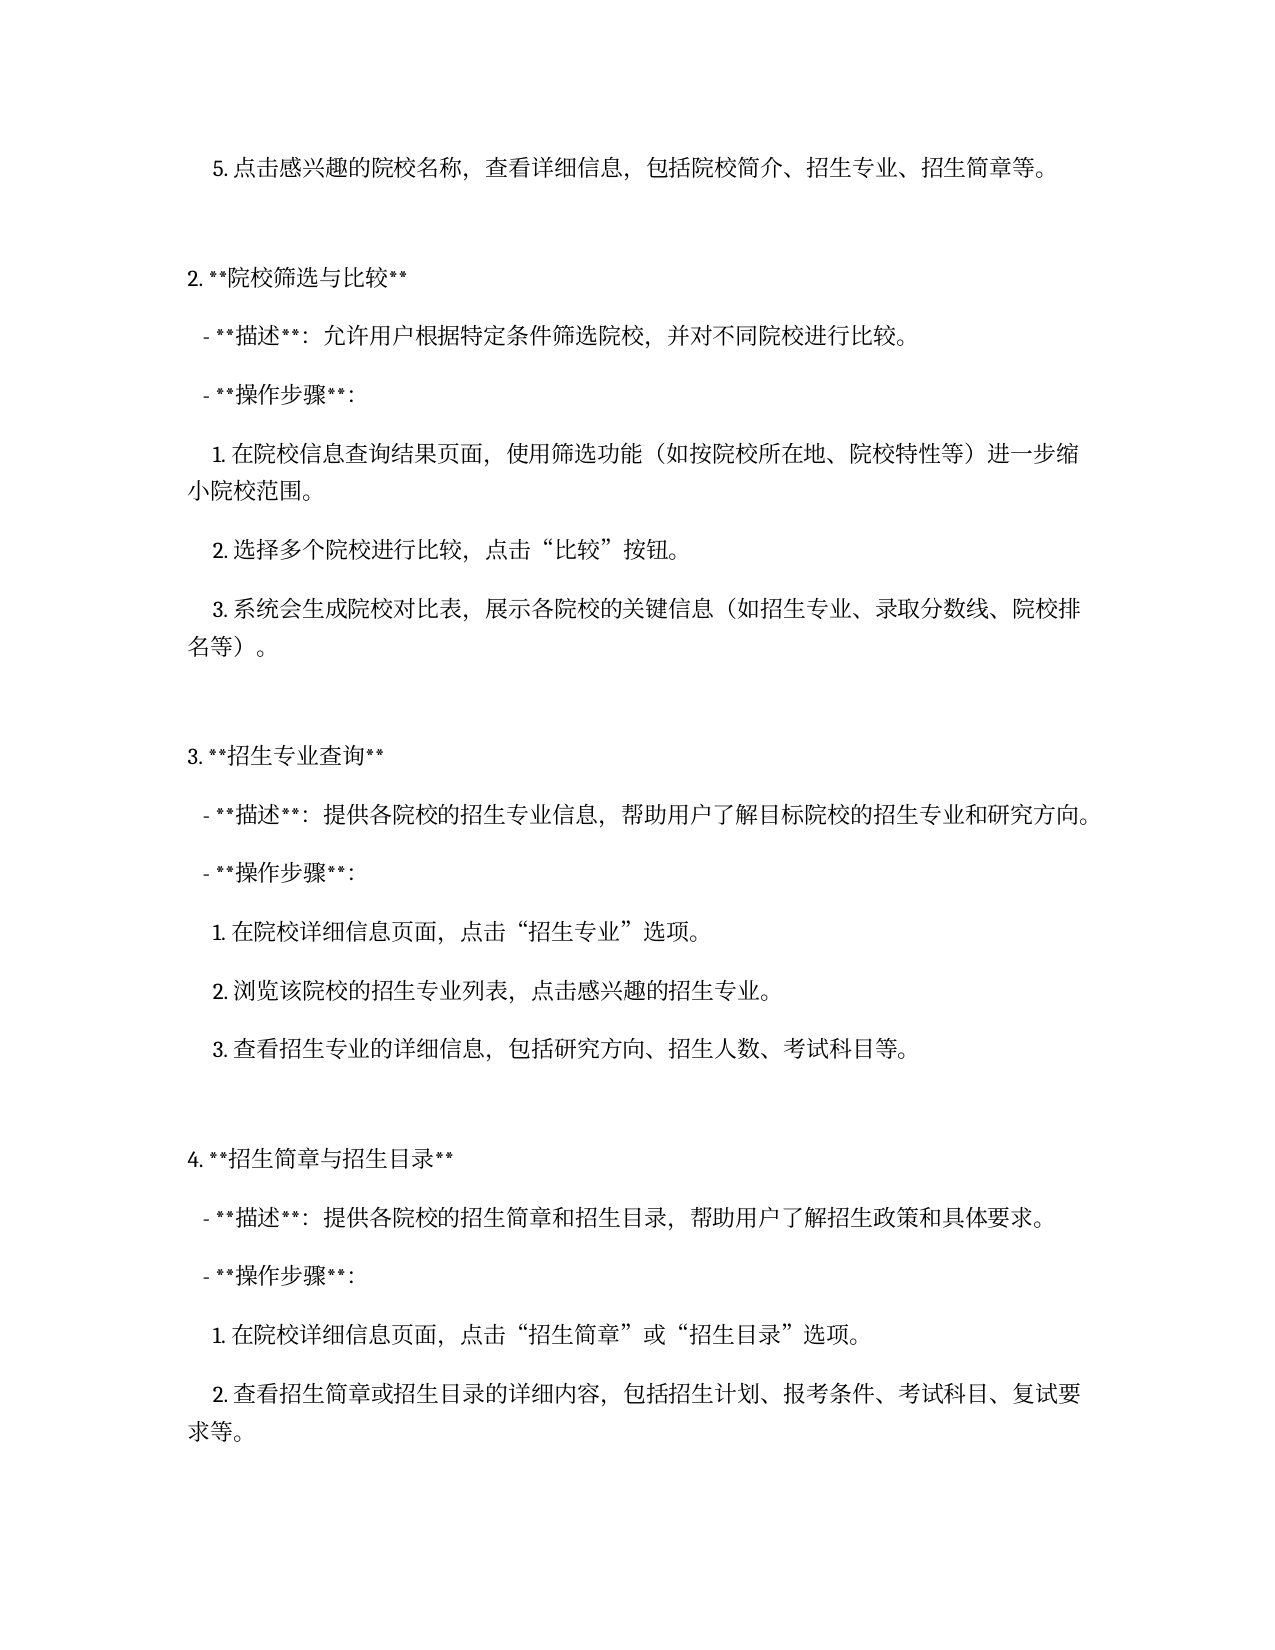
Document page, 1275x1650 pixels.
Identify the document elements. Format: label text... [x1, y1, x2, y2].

text 2. 浏览该院校的招生专业列表，点击感兴趣的招生专业。 [187, 973, 1087, 1006]
text 1. 在院校详细信息页面，点击“招生专业”选项。 [187, 914, 1087, 947]
text - **操作步骤**： [187, 856, 1087, 888]
text - **操作步骤**： [187, 377, 1087, 410]
text 3. **招生专业查询** [187, 738, 1087, 771]
text 3. 系统会生成院校对比表，展示各院校的关键信息（如招生专业、录取分数线、院校排名等）。 [187, 591, 1087, 661]
text 3. 查看招生专业的详细信息，包括研究方向、招生人数、考试科目等。 [187, 1031, 1087, 1064]
text 2. 选择多个院校进行比较，点击“比较”按钮。 [187, 532, 1087, 565]
text - **描述**：提供各院校的招生简章和招生目录，帮助用户了解招生政策和具体要求。 [187, 1200, 1087, 1233]
text - **描述**：允许用户根据特定条件筛选院校，并对不同院校进行比较。 [187, 318, 1087, 351]
text 2. **院校筛选与比较** [187, 260, 1087, 293]
text - **描述**：提供各院校的招生专业信息，帮助用户了解目标院校的招生专业和研究方向。 [187, 797, 1087, 830]
text 5. 点击感兴趣的院校名称，查看详细信息，包括院校简介、招生专业、招生简章等。 [187, 150, 1087, 183]
text 2. 查看招生简章或招生目录的详细内容，包括招生计划、报考条件、考试科目、复试要求等。 [187, 1376, 1087, 1446]
text 1. 在院校信息查询结果页面，使用筛选功能（如按院校所在地、院校特性等）进一步缩小院校范围。 [187, 436, 1087, 506]
text 1. 在院校详细信息页面，点击“招生简章”或“招生目录”选项。 [187, 1317, 1087, 1350]
text 4. **招生简章与招生目录** [187, 1141, 1087, 1174]
text - **操作步骤**： [187, 1258, 1087, 1291]
